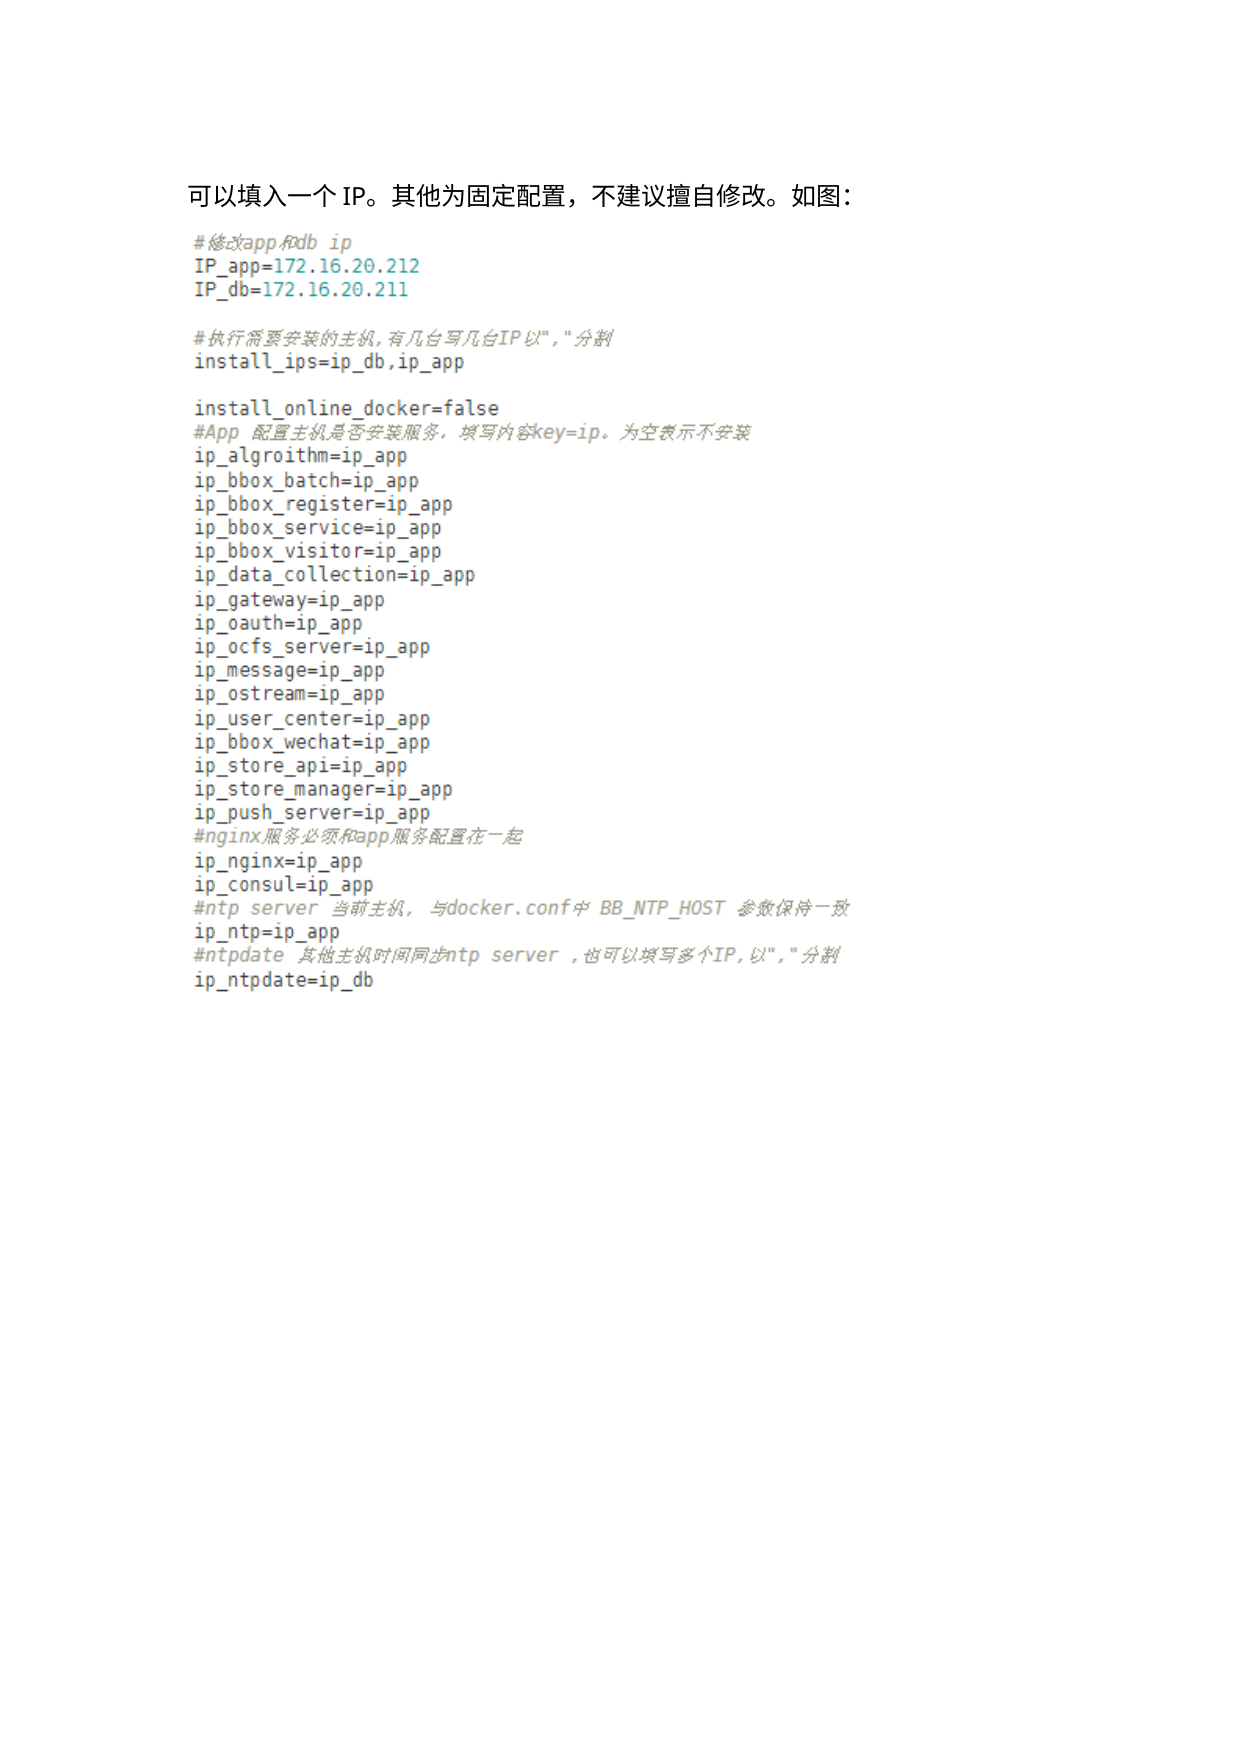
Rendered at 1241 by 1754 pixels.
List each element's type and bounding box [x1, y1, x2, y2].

list [187, 162, 1053, 227]
picture [187, 227, 988, 1001]
